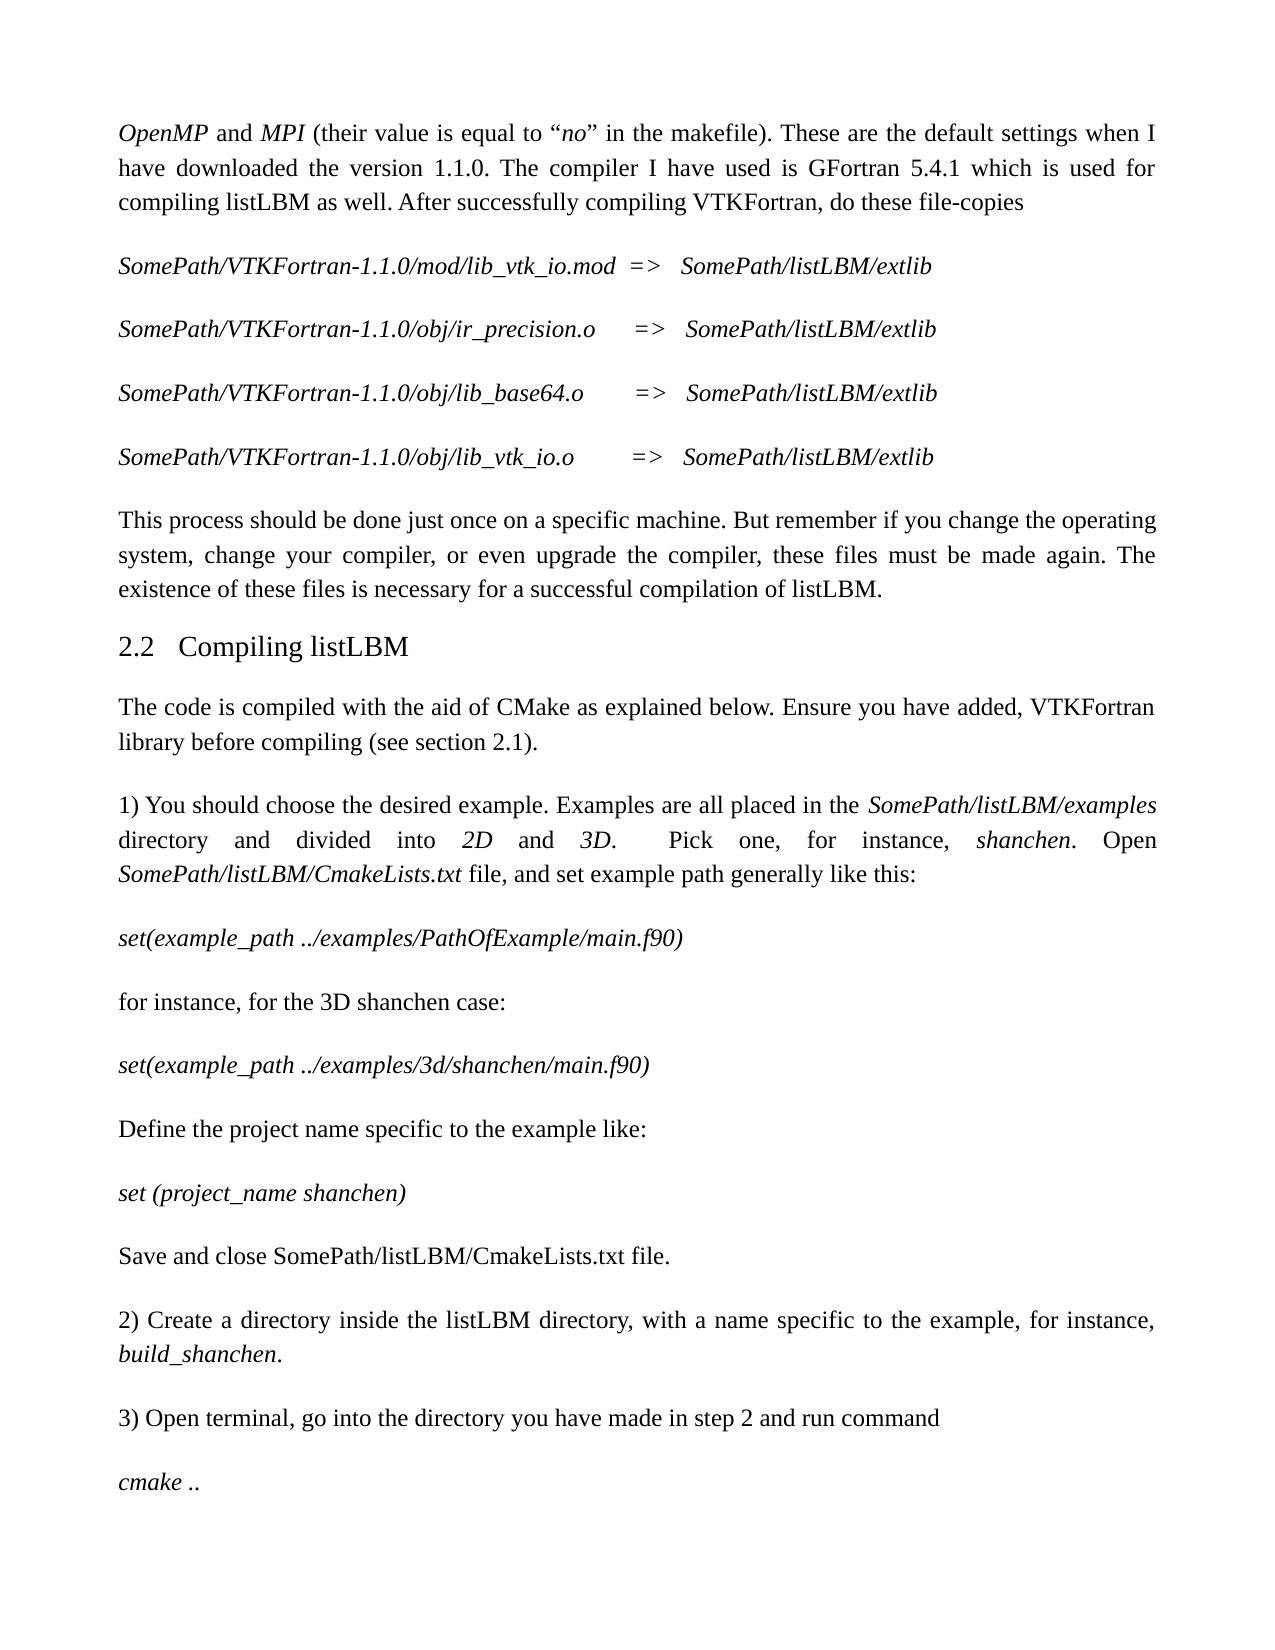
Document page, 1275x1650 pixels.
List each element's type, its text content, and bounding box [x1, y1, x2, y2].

text 1) You should choose the desired example. Examples are all placed in the SomePath/listLBM/examples directory and divided into 2D and 3D. Pick one, for instance, shanchen. Open SomePath/listLBM/CmakeLists.txt file, and set example path generally like this: [118, 790, 1157, 888]
subtitle Compiling listLBM [118, 629, 1157, 663]
text SomePath/VTKFortran-1.1.0/obj/lib_base64.o => SomePath/listLBM/extlib [118, 378, 1157, 407]
text for instance, for the 3D shanchen case: [118, 987, 1157, 1015]
text set(example_path ../examples/PathOfExample/main.f90) [118, 923, 1157, 952]
text This process should be done just once on a specific machine. But remember if you change the operating system, change your compiler, or even upgrade the compiler, these files must be made again. The existence of these files is necessary for a successful compilation of listLBM. [118, 505, 1157, 603]
text SomePath/VTKFortran-1.1.0/obj/ir_precision.o => SomePath/listLBM/extlib [118, 314, 1157, 343]
text SomePath/VTKFortran-1.1.0/mod/lib_vtk_io.mod => SomePath/listLBM/extlib [118, 251, 1157, 279]
text 3) Open terminal, go into the directory you have made in step 2 and run command [118, 1403, 1157, 1432]
text Save and close SomePath/listLBM/CmakeLists.txt file. [118, 1241, 1157, 1270]
text set (project_name shanchen) [118, 1178, 1157, 1206]
text set(example_path ../examples/3d/shanchen/main.f90) [118, 1050, 1157, 1079]
text The code is compiled with the aid of CMake as explained below. Ensure you have added, VTKFortran library before compiling (see section ‎2.1). [118, 692, 1157, 756]
text Define the project name specific to the example like: [118, 1114, 1157, 1143]
text cmake .. [118, 1467, 1157, 1495]
text SomePath/VTKFortran-1.1.0/obj/lib_vtk_io.o => SomePath/listLBM/extlib [118, 442, 1157, 470]
text 2) Create a directory inside the listLBM directory, with a name specific to the example, for instance, build_shanchen. [118, 1305, 1157, 1368]
